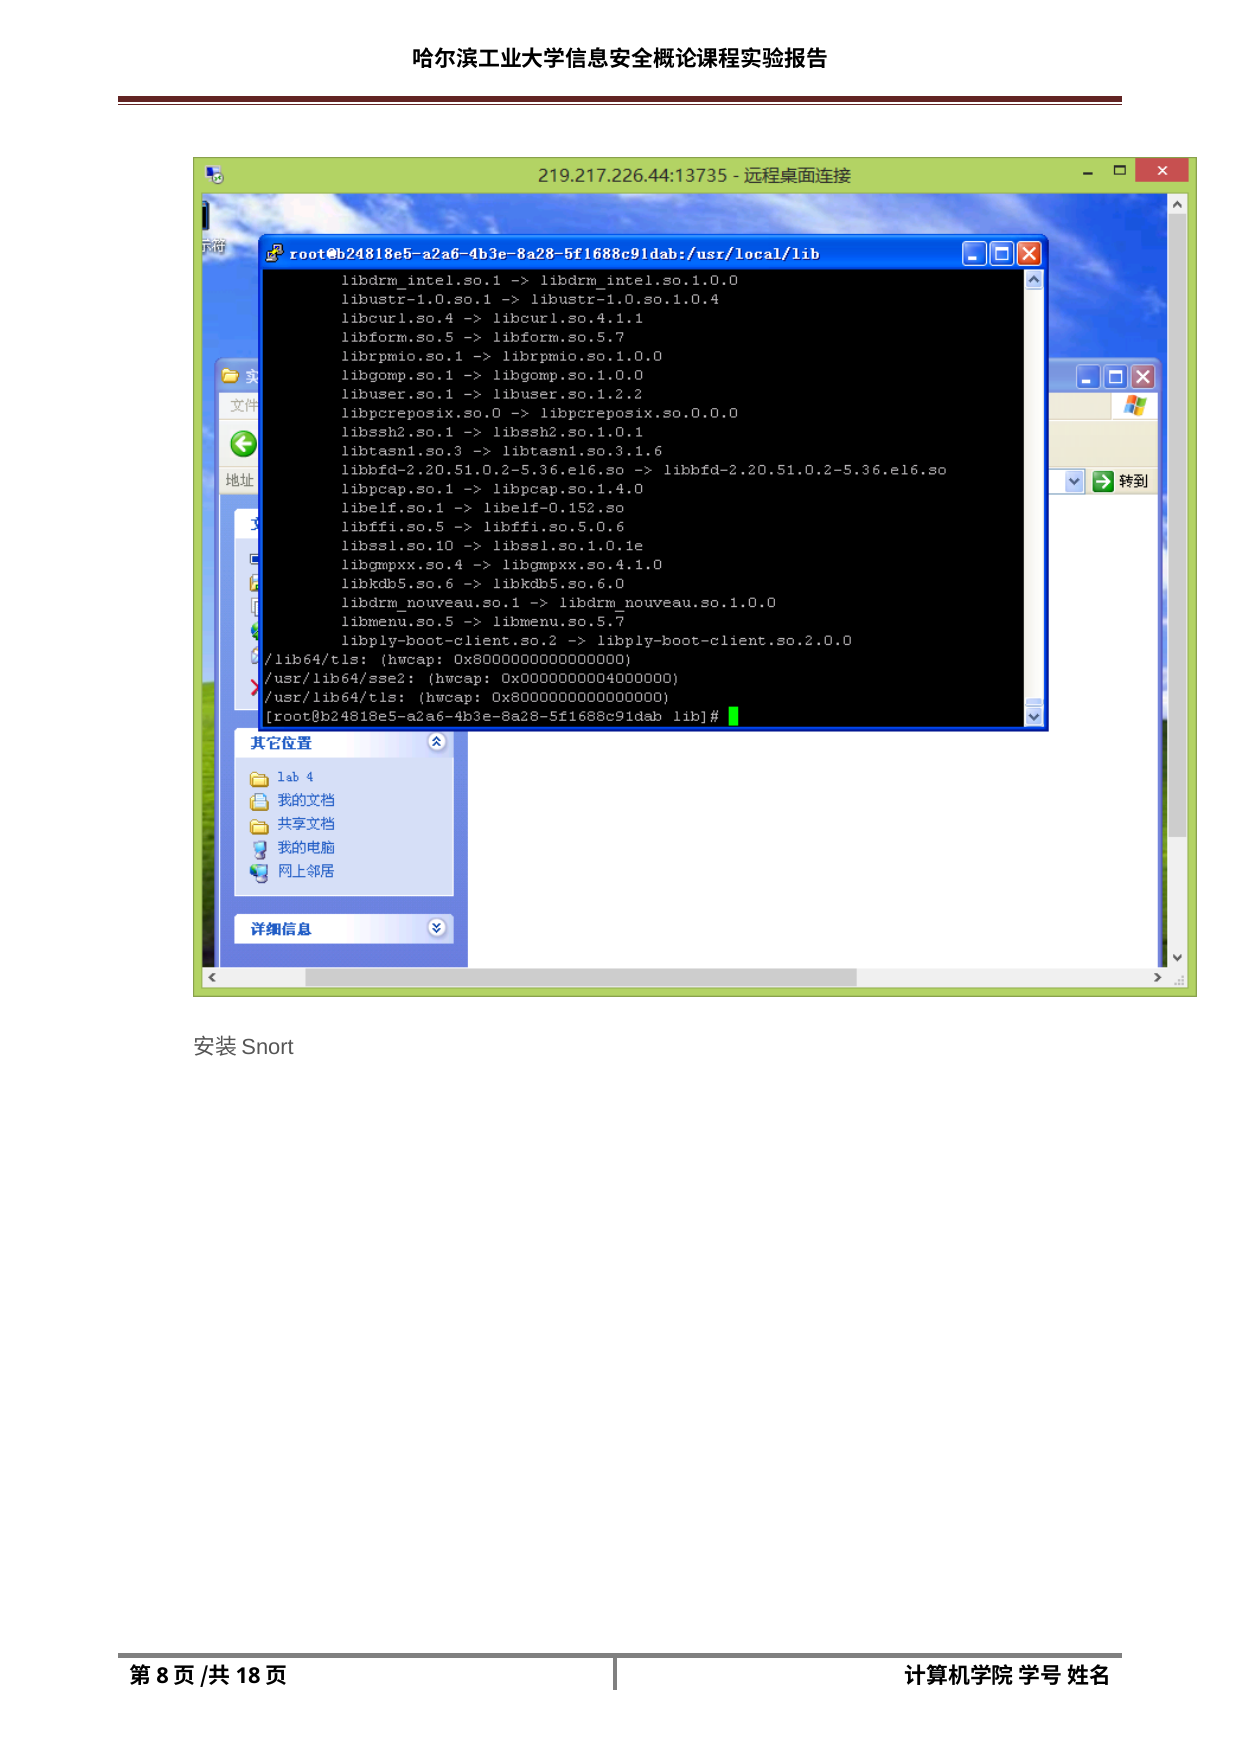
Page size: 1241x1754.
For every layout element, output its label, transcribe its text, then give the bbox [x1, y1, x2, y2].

text 安装Snort [193, 1021, 1066, 1060]
picture [193, 157, 1197, 997]
